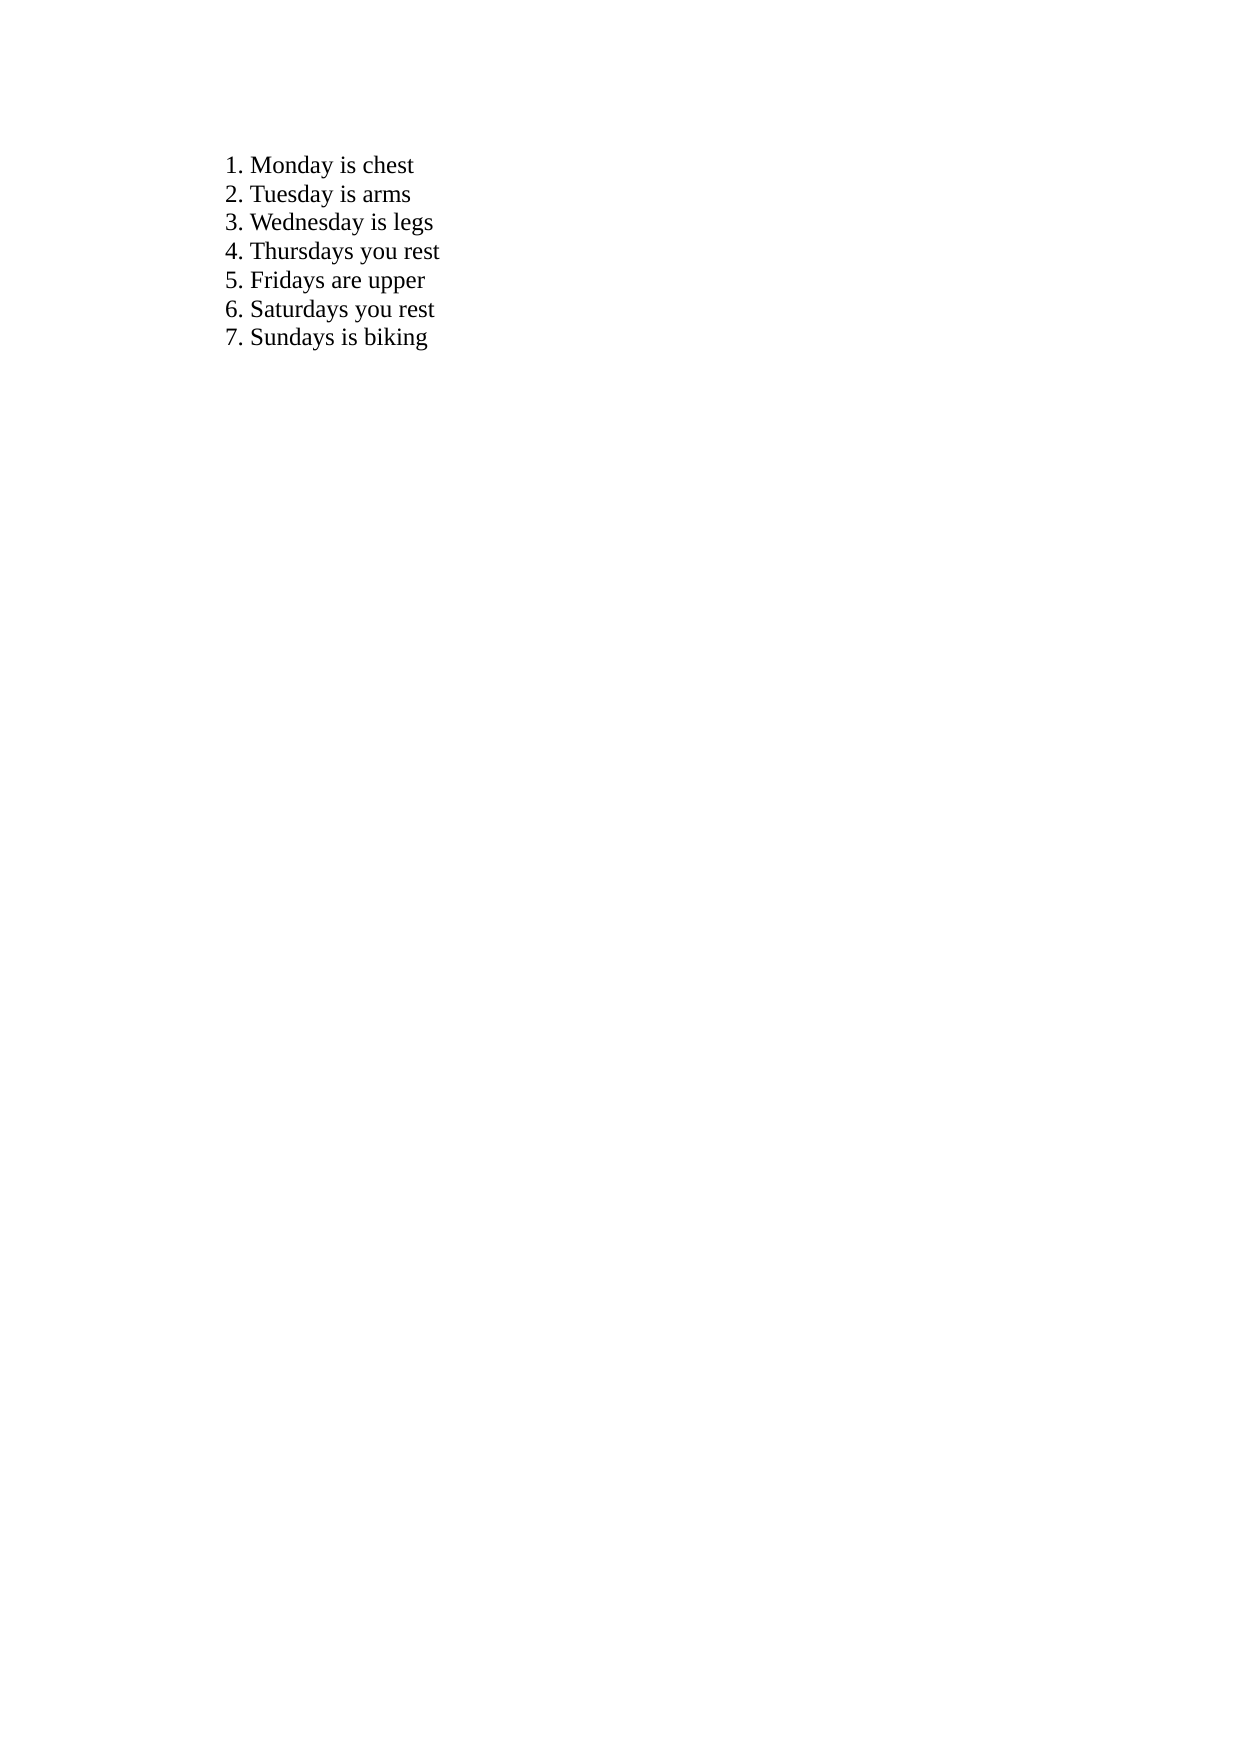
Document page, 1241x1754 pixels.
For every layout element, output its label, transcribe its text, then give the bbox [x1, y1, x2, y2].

text 5. Fridays are upper [225, 265, 1090, 294]
text 1. Monday is chest [225, 150, 1090, 179]
text 7. Sundays is biking [225, 322, 1090, 351]
text 2. Tuesday is arms [225, 179, 1090, 207]
text 6. Saturdays you rest [225, 294, 1090, 322]
text 3. Wednesday is legs [225, 207, 1090, 236]
text 4. Thursdays you rest [225, 236, 1090, 265]
